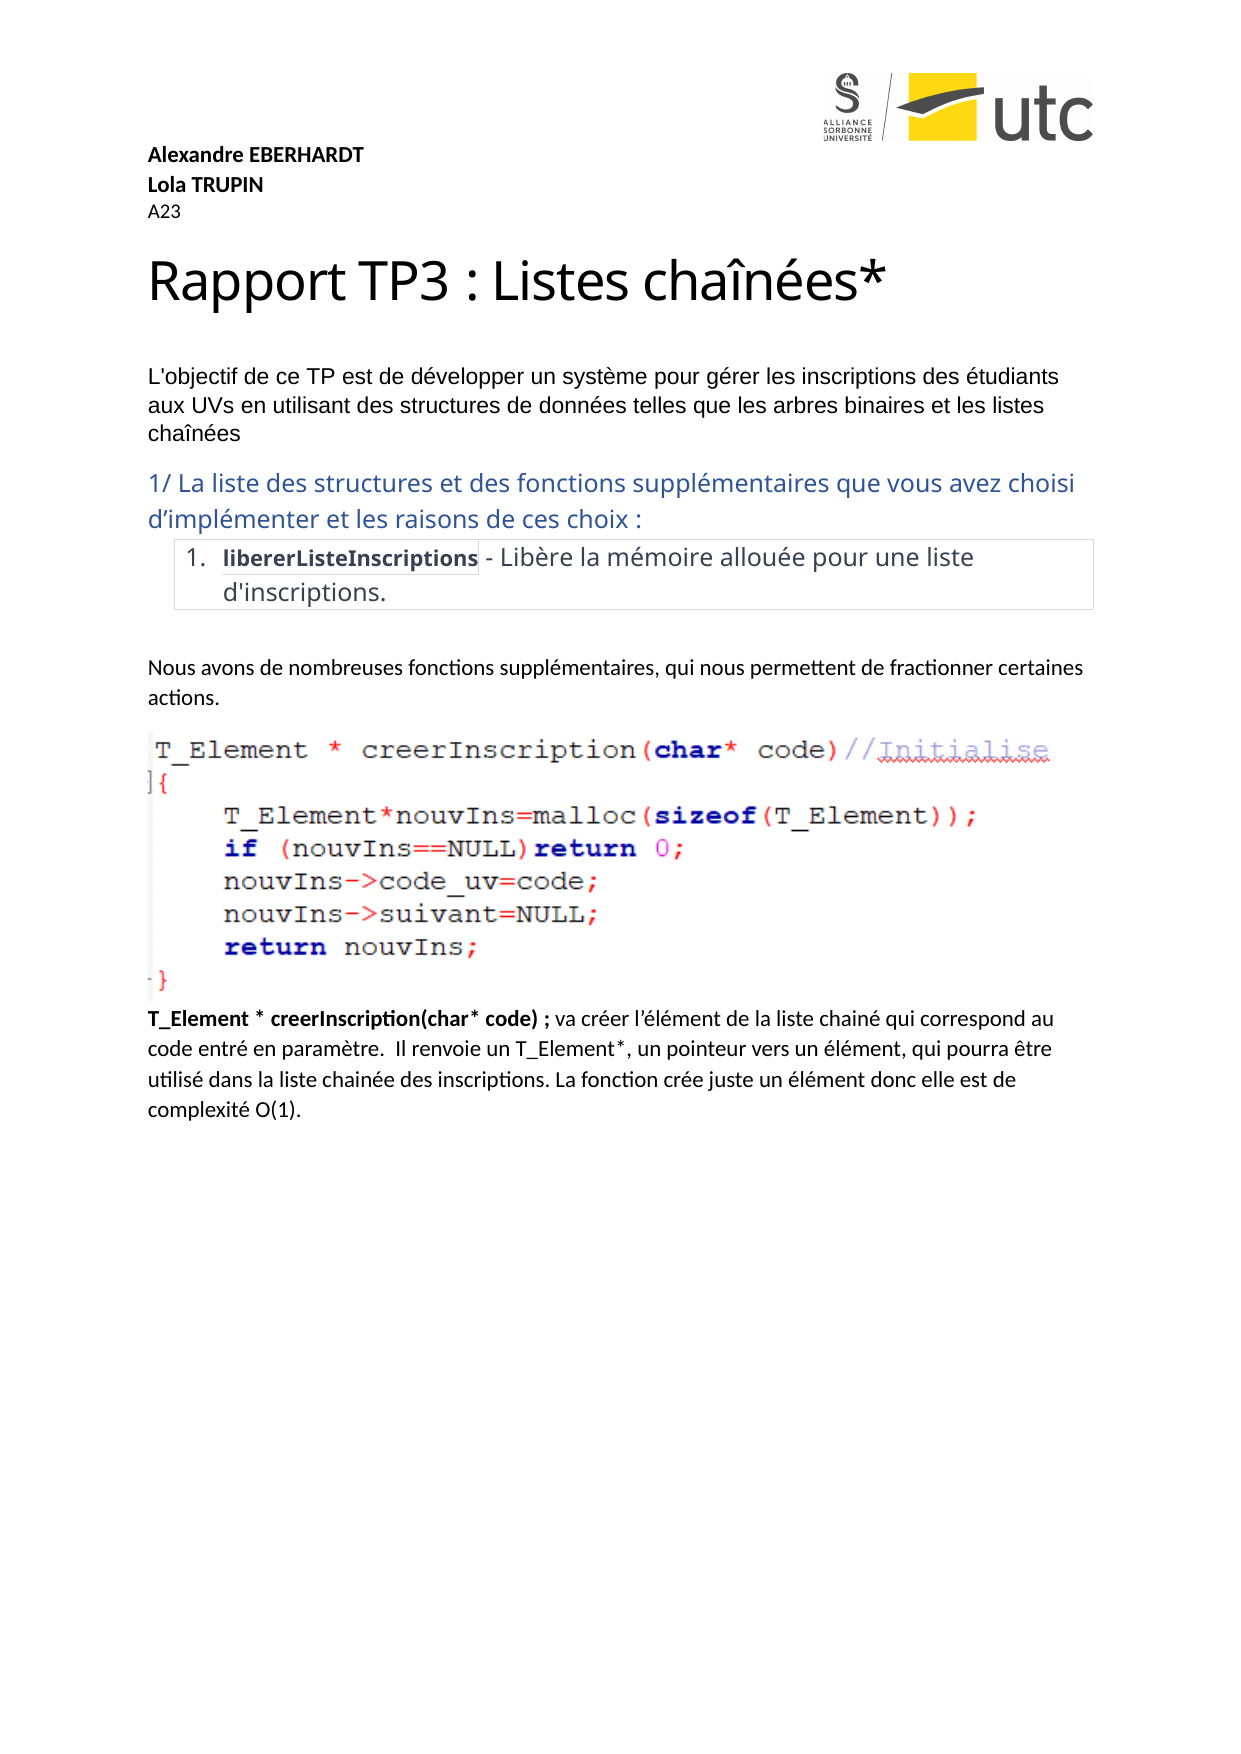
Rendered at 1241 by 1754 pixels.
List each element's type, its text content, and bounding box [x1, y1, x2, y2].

subtitle 1/ La liste des structures et des fonctions supplémentaires que vous avez choisi d’implémenter et les raisons de ces choix : [148, 465, 1093, 536]
picture [147, 730, 1053, 1002]
picture [823, 73, 1093, 141]
list libererListeInscriptions - Libère la mémoire allouée pour une liste d'inscriptions. [175, 540, 1093, 609]
text Nous avons de nombreuses fonctions supplémentaires, qui nous permettent de fractionner certaines actions. [148, 653, 1093, 711]
title Rapport TP3 : Listes chaînées* [148, 243, 1093, 316]
text L'objectif de ce TP est de développer un système pour gérer les inscriptions des étudiants aux UVs en utilisant des structures de données telles que les arbres binaires et les listes chaînées [148, 363, 1093, 447]
text A23 [148, 199, 1093, 224]
